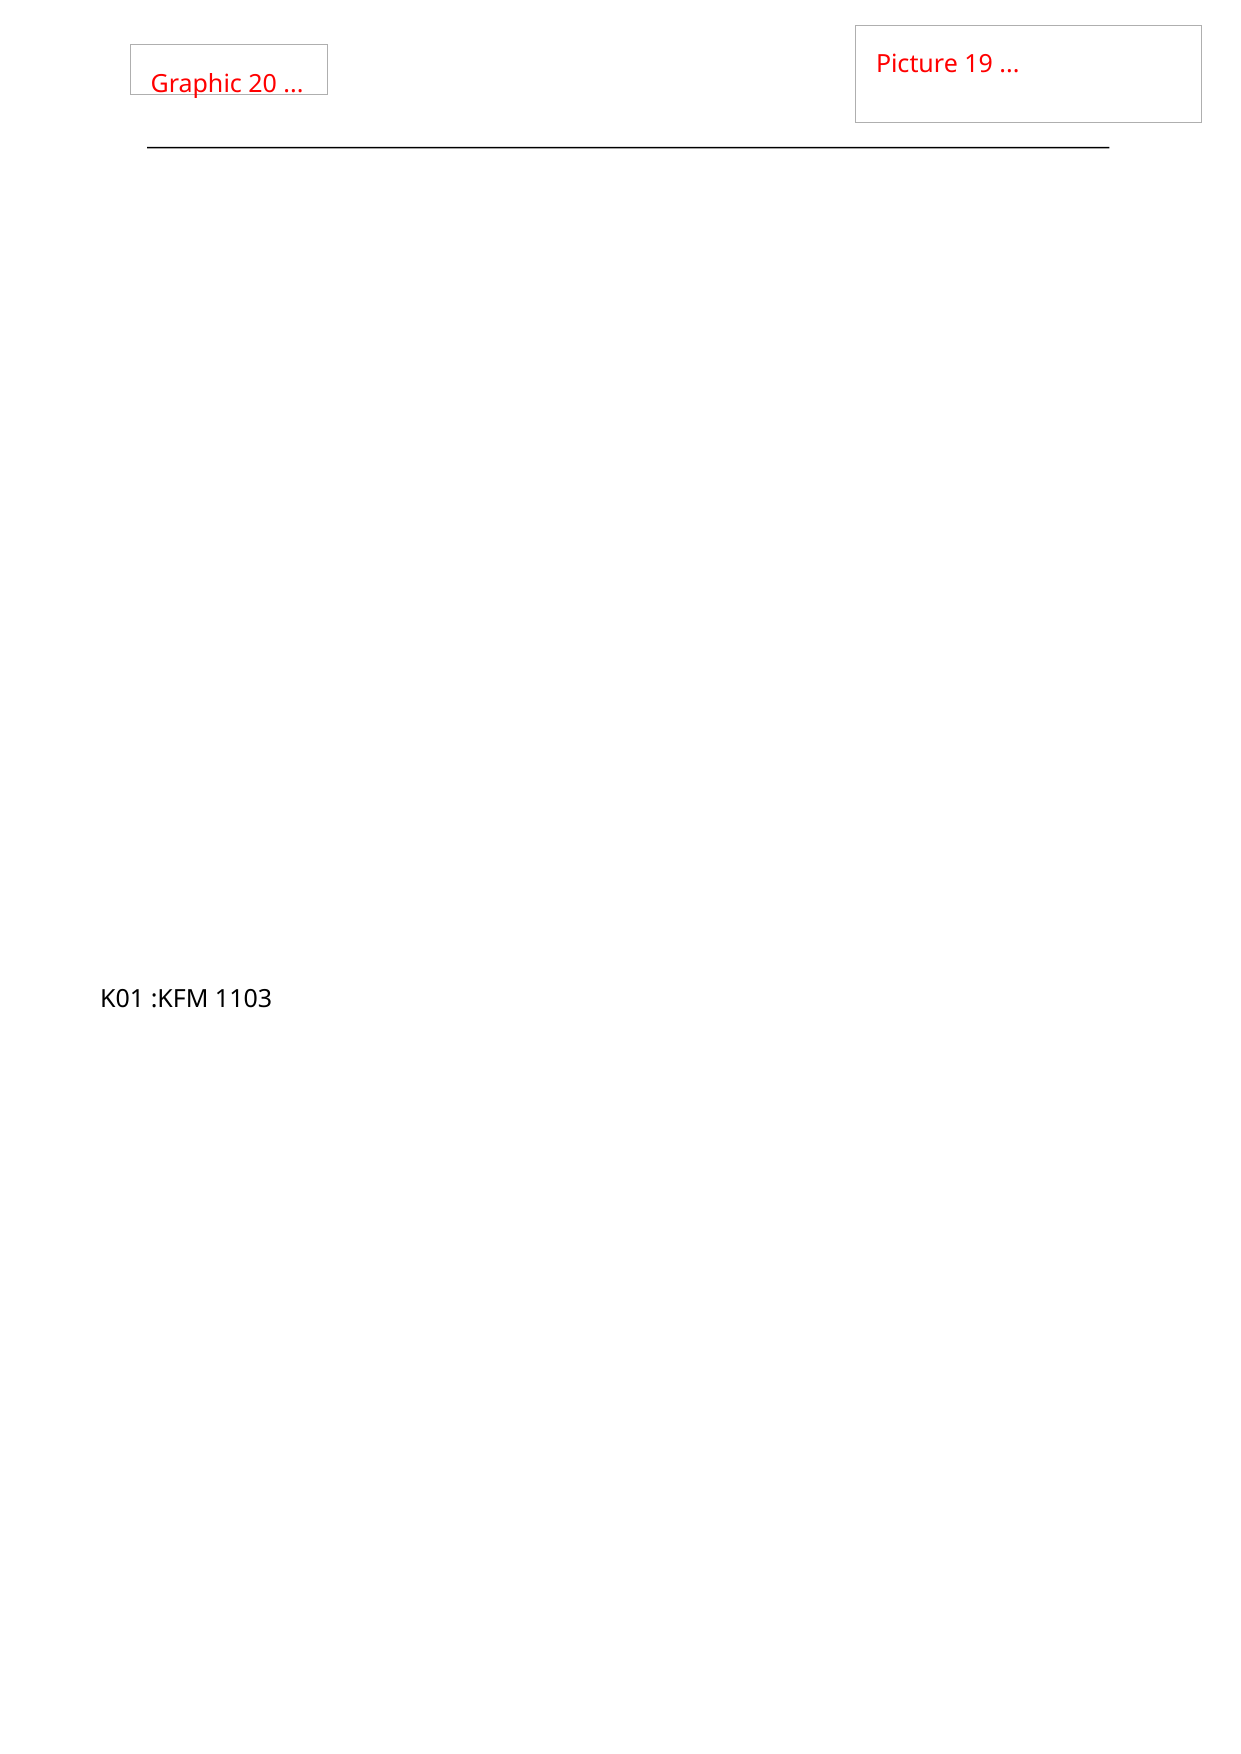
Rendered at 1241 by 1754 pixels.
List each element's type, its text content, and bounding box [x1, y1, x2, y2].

text K01 :KFM 1103 [100, 981, 1201, 1015]
